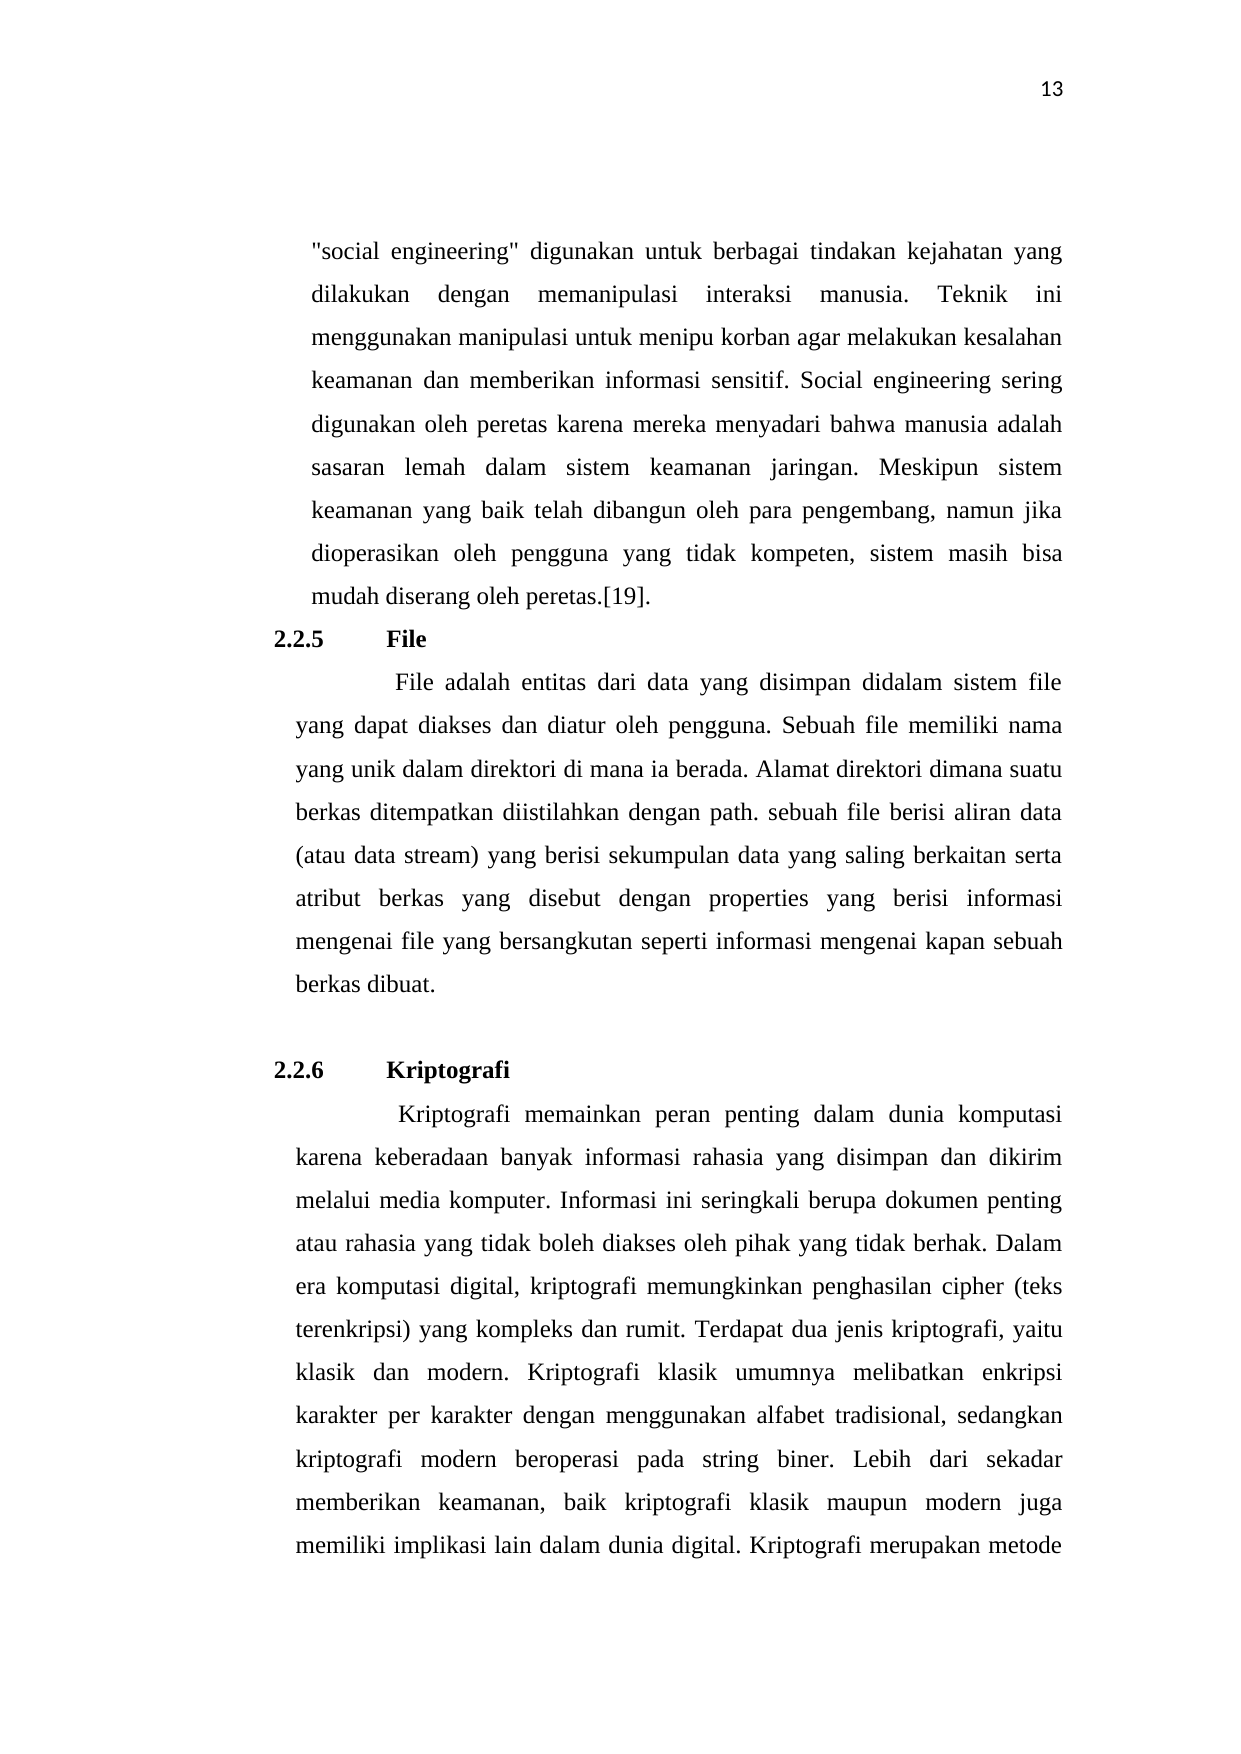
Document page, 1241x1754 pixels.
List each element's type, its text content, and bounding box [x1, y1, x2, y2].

list File [274, 624, 1063, 653]
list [274, 236, 1063, 610]
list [295, 1099, 1063, 1559]
list File adalah entitas dari data yang disimpan didalam sistem file yang dapat diakses dan diatur oleh pengguna. Sebuah file memiliki nama yang unik dalam direktori di mana ia berada. Alamat direktori dimana suatu berkas ditempatkan diistilahkan dengan path. sebuah file berisi aliran data (atau data stream) yang berisi sekumpulan data yang saling berkaitan serta atribut berkas yang disebut dengan properties yang berisi informasi mengenai file yang bersangkutan seperti informasi mengenai kapan sebuah berkas dibuat. [295, 667, 1063, 998]
list Kriptografi [274, 1056, 1063, 1084]
